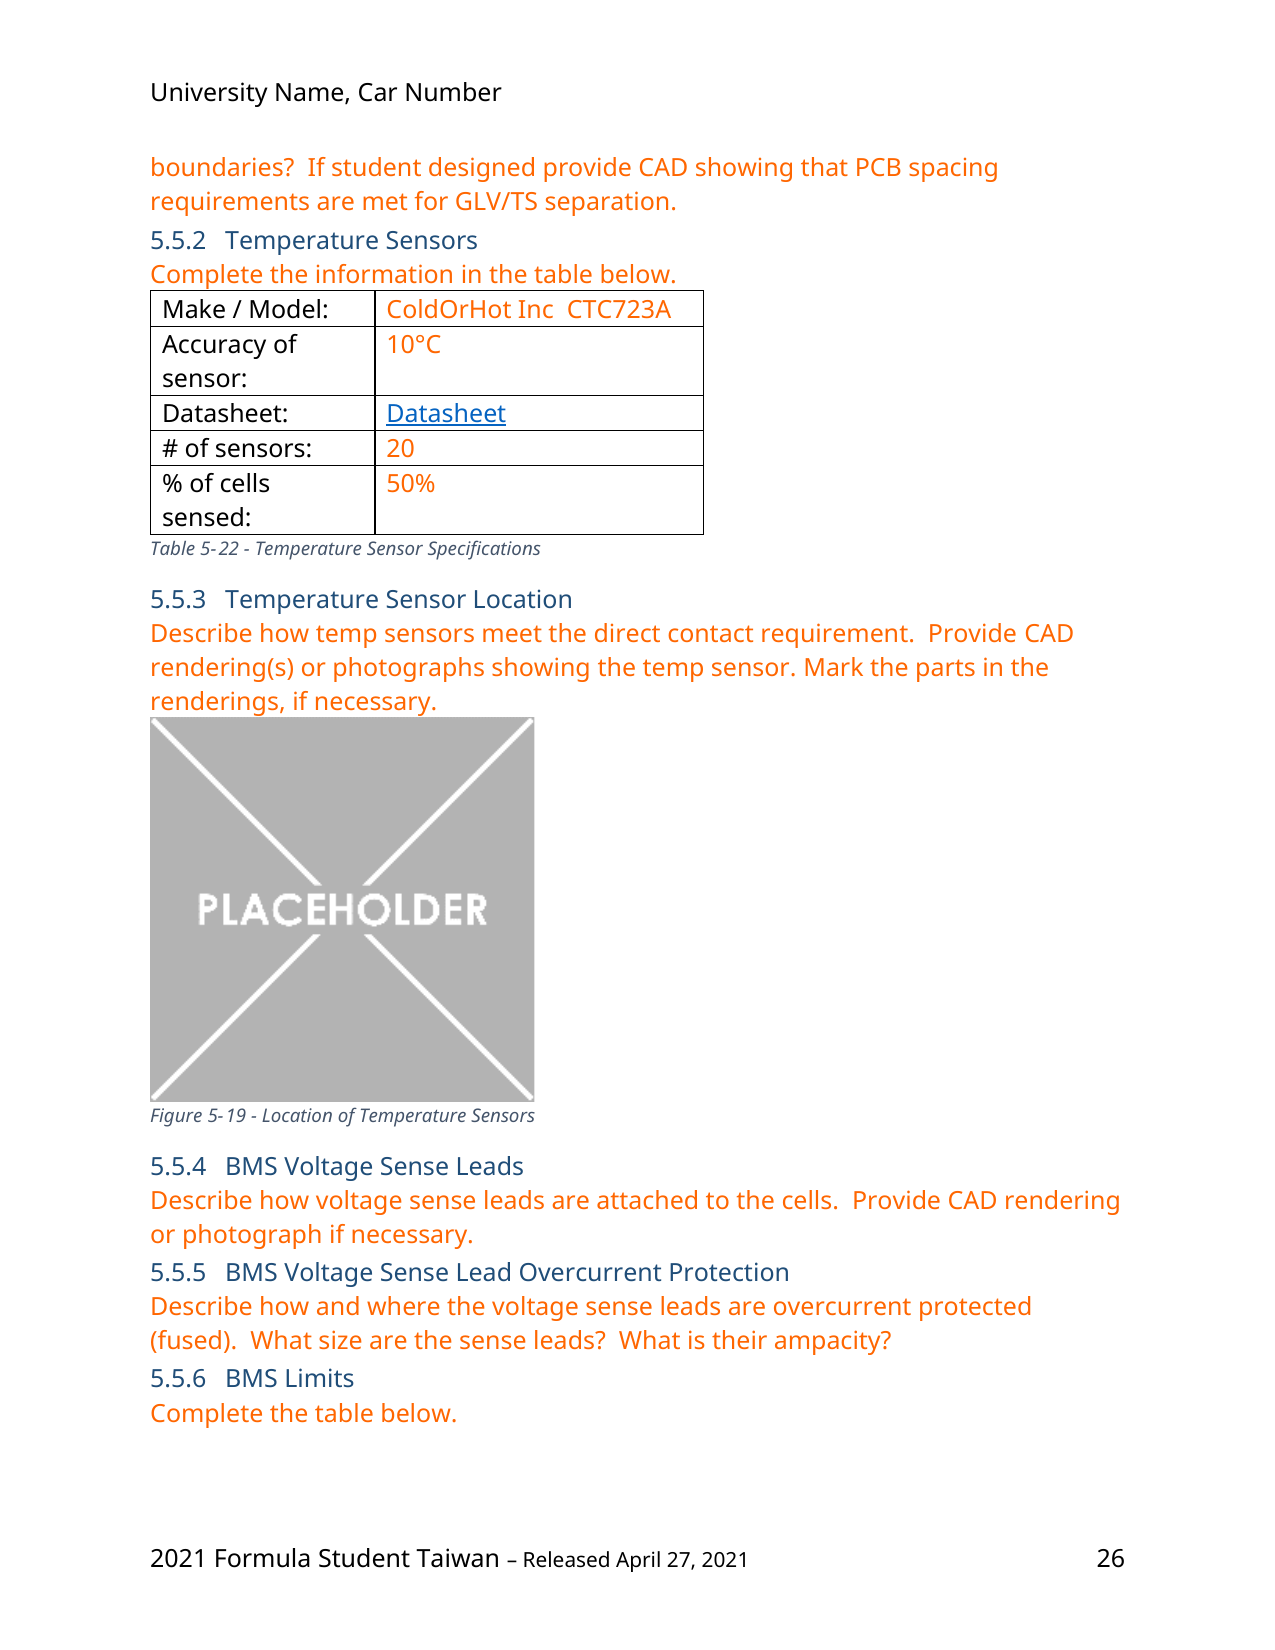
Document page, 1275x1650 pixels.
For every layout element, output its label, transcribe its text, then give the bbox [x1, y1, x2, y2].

text Complete the table below. [150, 1395, 1125, 1429]
table_cell # of sensors: [151, 431, 374, 465]
table_cell 20 [376, 431, 703, 465]
table_cell Datasheet: [151, 396, 374, 430]
table_cell 50% [376, 466, 703, 534]
picture [150, 717, 535, 1102]
table_cell Datasheet [376, 396, 703, 430]
subtitle Temperature Sensors [150, 222, 1125, 256]
subtitle Temperature Sensor Location [150, 581, 1125, 616]
table_cell 10°C [376, 327, 703, 395]
text Complete the information in the table below. [150, 256, 1125, 290]
text Describe how temp sensors meet the direct contact requirement. Provide CAD rendering(s) or photographs showing the temp sensor. Mark the parts in the renderings, if necessary. [150, 616, 1125, 718]
table_header Make / Model: [151, 291, 374, 326]
subtitle BMS Voltage Sense Lead Overcurrent Protection [150, 1255, 1125, 1289]
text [150, 150, 1125, 218]
subtitle BMS Voltage Sense Leads [150, 1148, 1125, 1182]
table_header ColdOrHot Inc CTC723A [376, 291, 703, 326]
table_cell Accuracy of sensor: [151, 327, 374, 395]
text Describe how voltage sense leads are attached to the cells. Provide CAD rendering or photograph if necessary. [150, 1182, 1125, 1251]
table_cell % of cells sensed: [151, 466, 374, 534]
text Describe how and where the voltage sense leads are overcurrent protected (fused). What size are the sense leads? What is their ampacity? [150, 1289, 1125, 1357]
subtitle BMS Limits [150, 1361, 1125, 1395]
